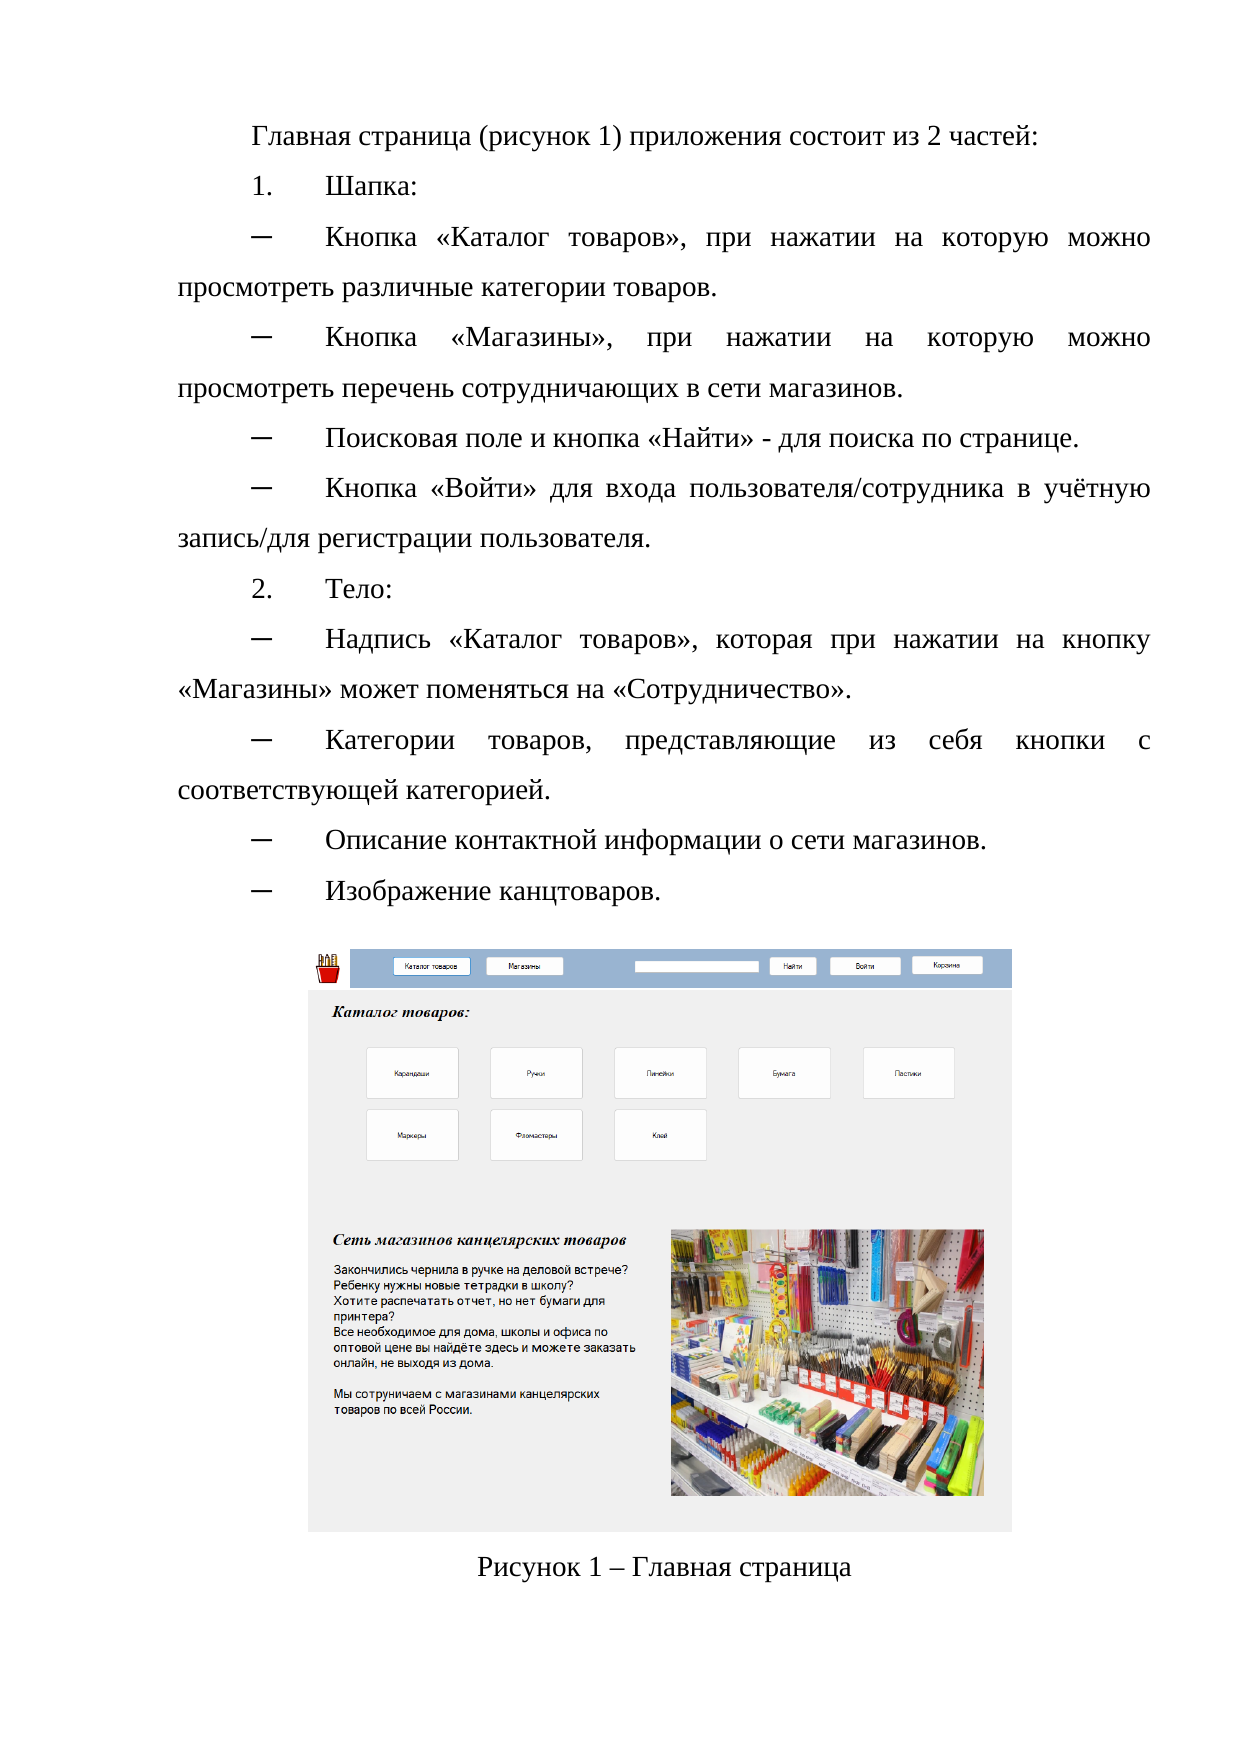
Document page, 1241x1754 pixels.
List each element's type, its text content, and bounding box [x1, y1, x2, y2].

list Кнопка «Войти» для входа пользователя/сотрудника в учётную запись/для регистрации пользователя. [177, 470, 1152, 554]
text Рисунок 1 – Главная страница [177, 1549, 1152, 1582]
list Поисковая поле и кнопка «Найти» - для поиска по странице. [177, 420, 1152, 453]
picture [219, 948, 1110, 1532]
list Шапка: [177, 168, 1152, 202]
list Описание контактной информации о сети магазинов. [177, 822, 1152, 856]
list Кнопка «Каталог товаров», при нажатии на которую можно просмотреть различные категории товаров. [177, 219, 1152, 303]
list Категории товаров, представляющие из себя кнопки с соответствующей категорией. [177, 722, 1152, 806]
list Тело: [177, 571, 1152, 604]
list Изображение канцтоваров. [177, 873, 1152, 906]
text Главная страница (рисунок 1) приложения состоит из 2 частей: [177, 118, 1152, 152]
list Кнопка «Магазины», при нажатии на которую можно просмотреть перечень сотрудничающих в сети магазинов. [177, 319, 1152, 403]
list Надпись «Каталог товаров», которая при нажатии на кнопку «Магазины» может поменяться на «Сотрудничество». [177, 621, 1152, 705]
